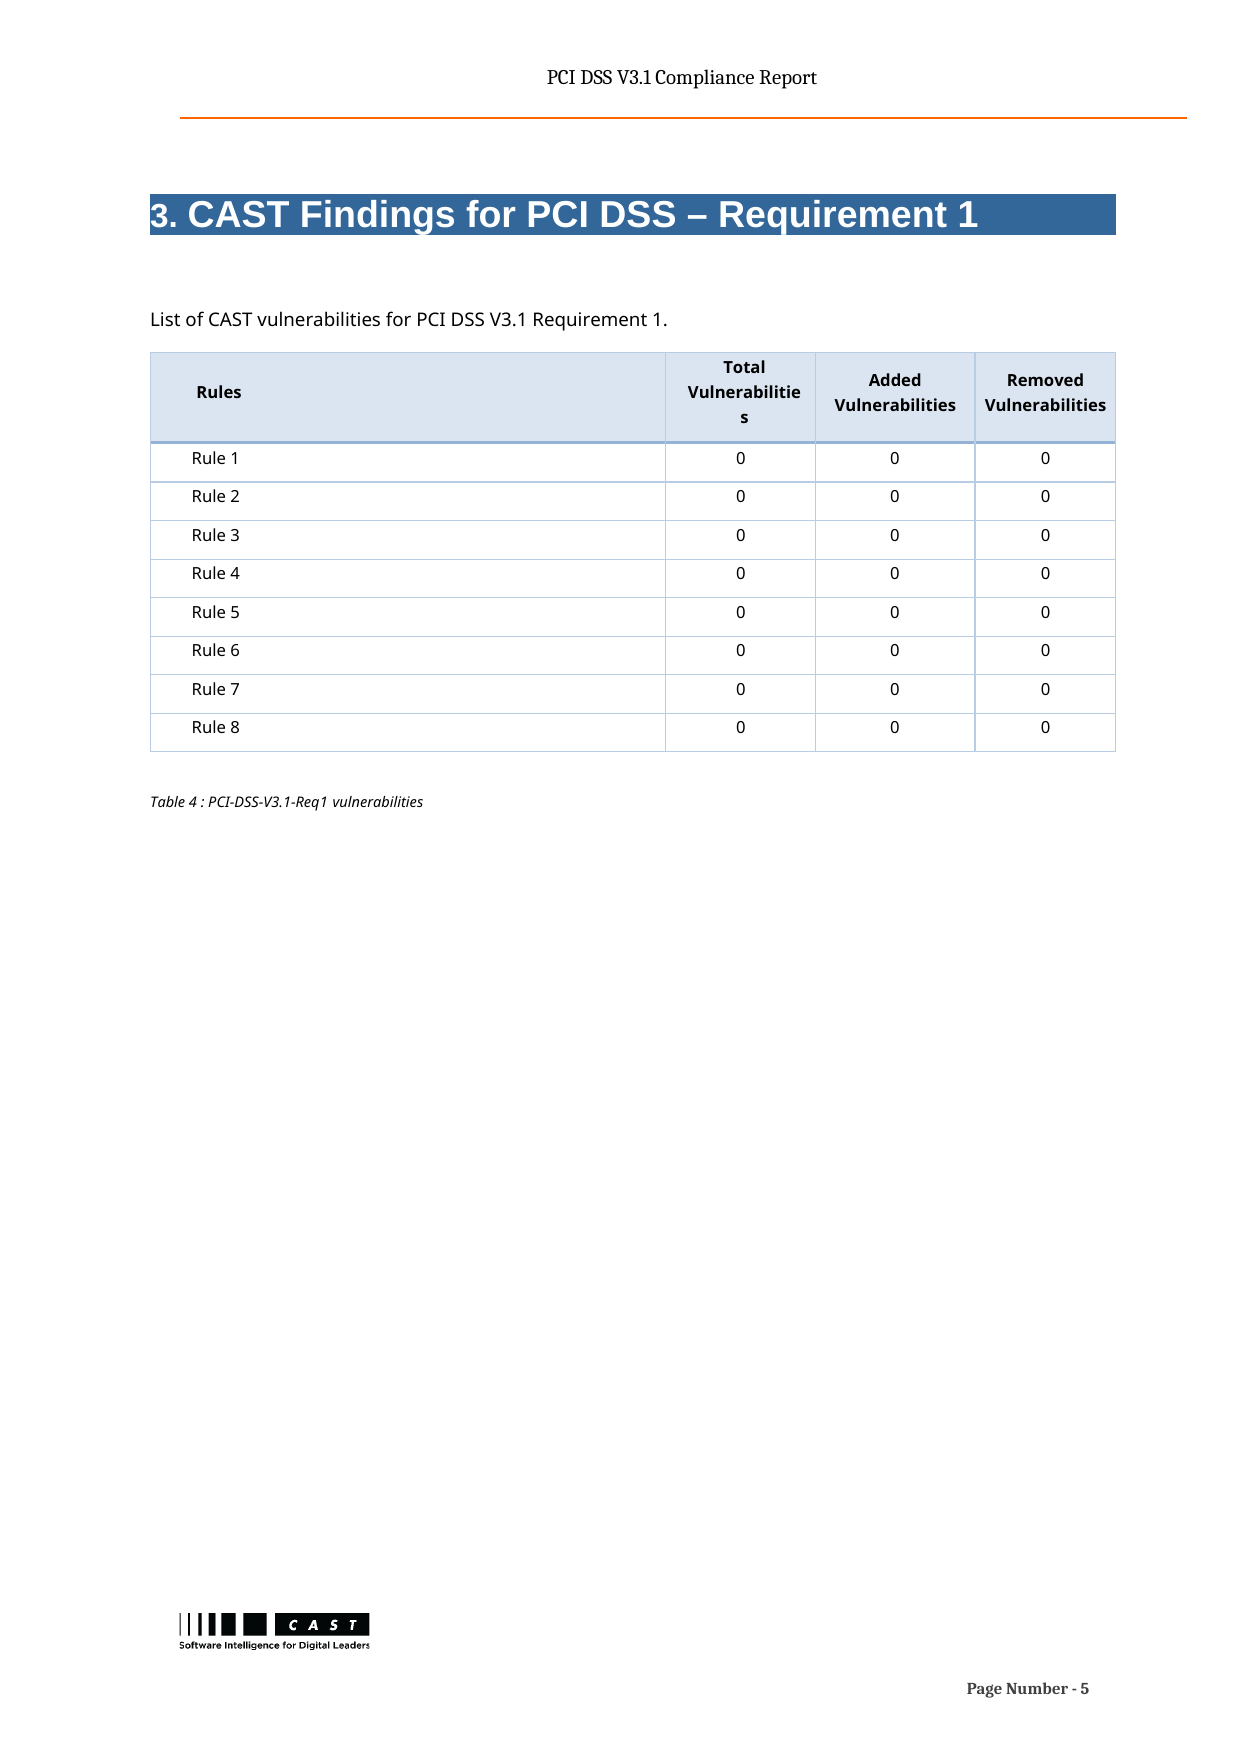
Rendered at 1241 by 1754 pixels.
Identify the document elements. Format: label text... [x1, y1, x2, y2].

subtitle CAST Findings for PCI DSS – Requirement 1 [150, 194, 1116, 235]
table_header Added Vulnerabilities [816, 353, 974, 441]
table_header Removed Vulnerabilities [976, 353, 1115, 441]
table_cell 0 [816, 444, 974, 481]
table_cell 0 [666, 483, 815, 520]
table_cell Rule 6 [151, 637, 665, 674]
text List of CAST vulnerabilities for PCI DSS V3.1 Requirement 1. [150, 306, 1116, 332]
table_cell 0 [976, 483, 1115, 520]
table_cell 0 [816, 637, 974, 674]
table_cell 0 [976, 637, 1115, 674]
table_header Total Vulnerabilities [666, 353, 815, 441]
picture [179, 1613, 370, 1651]
table_cell Rule 7 [151, 675, 665, 713]
table_cell 0 [666, 637, 815, 674]
table_cell Rule 8 [151, 714, 665, 751]
table_cell Rule 5 [151, 598, 665, 636]
table_cell 0 [666, 444, 815, 481]
table_cell 0 [976, 675, 1115, 713]
table_cell 0 [666, 560, 815, 597]
table_cell 0 [976, 444, 1115, 481]
table_cell 0 [666, 521, 815, 558]
table_cell 0 [666, 598, 815, 636]
table_cell 0 [816, 521, 974, 558]
text Table 4 : PCI-DSS-V3.1-Req1 vulnerabilities [150, 792, 1116, 812]
table_cell Rule 3 [151, 521, 665, 558]
table_cell 0 [816, 714, 974, 751]
table_cell 0 [816, 483, 974, 520]
table_cell 0 [816, 675, 974, 713]
table_cell Rule 2 [151, 483, 665, 520]
table_cell 0 [976, 598, 1115, 636]
table_cell 0 [976, 521, 1115, 558]
table_cell 0 [666, 714, 815, 751]
table_cell Rule 4 [151, 560, 665, 597]
table_cell 0 [816, 560, 974, 597]
table_cell Rule 1 [151, 444, 665, 481]
table_cell 0 [976, 714, 1115, 751]
table_cell 0 [976, 560, 1115, 597]
table_header Rules [151, 353, 665, 441]
table_cell 0 [666, 675, 815, 713]
table_cell 0 [816, 598, 974, 636]
